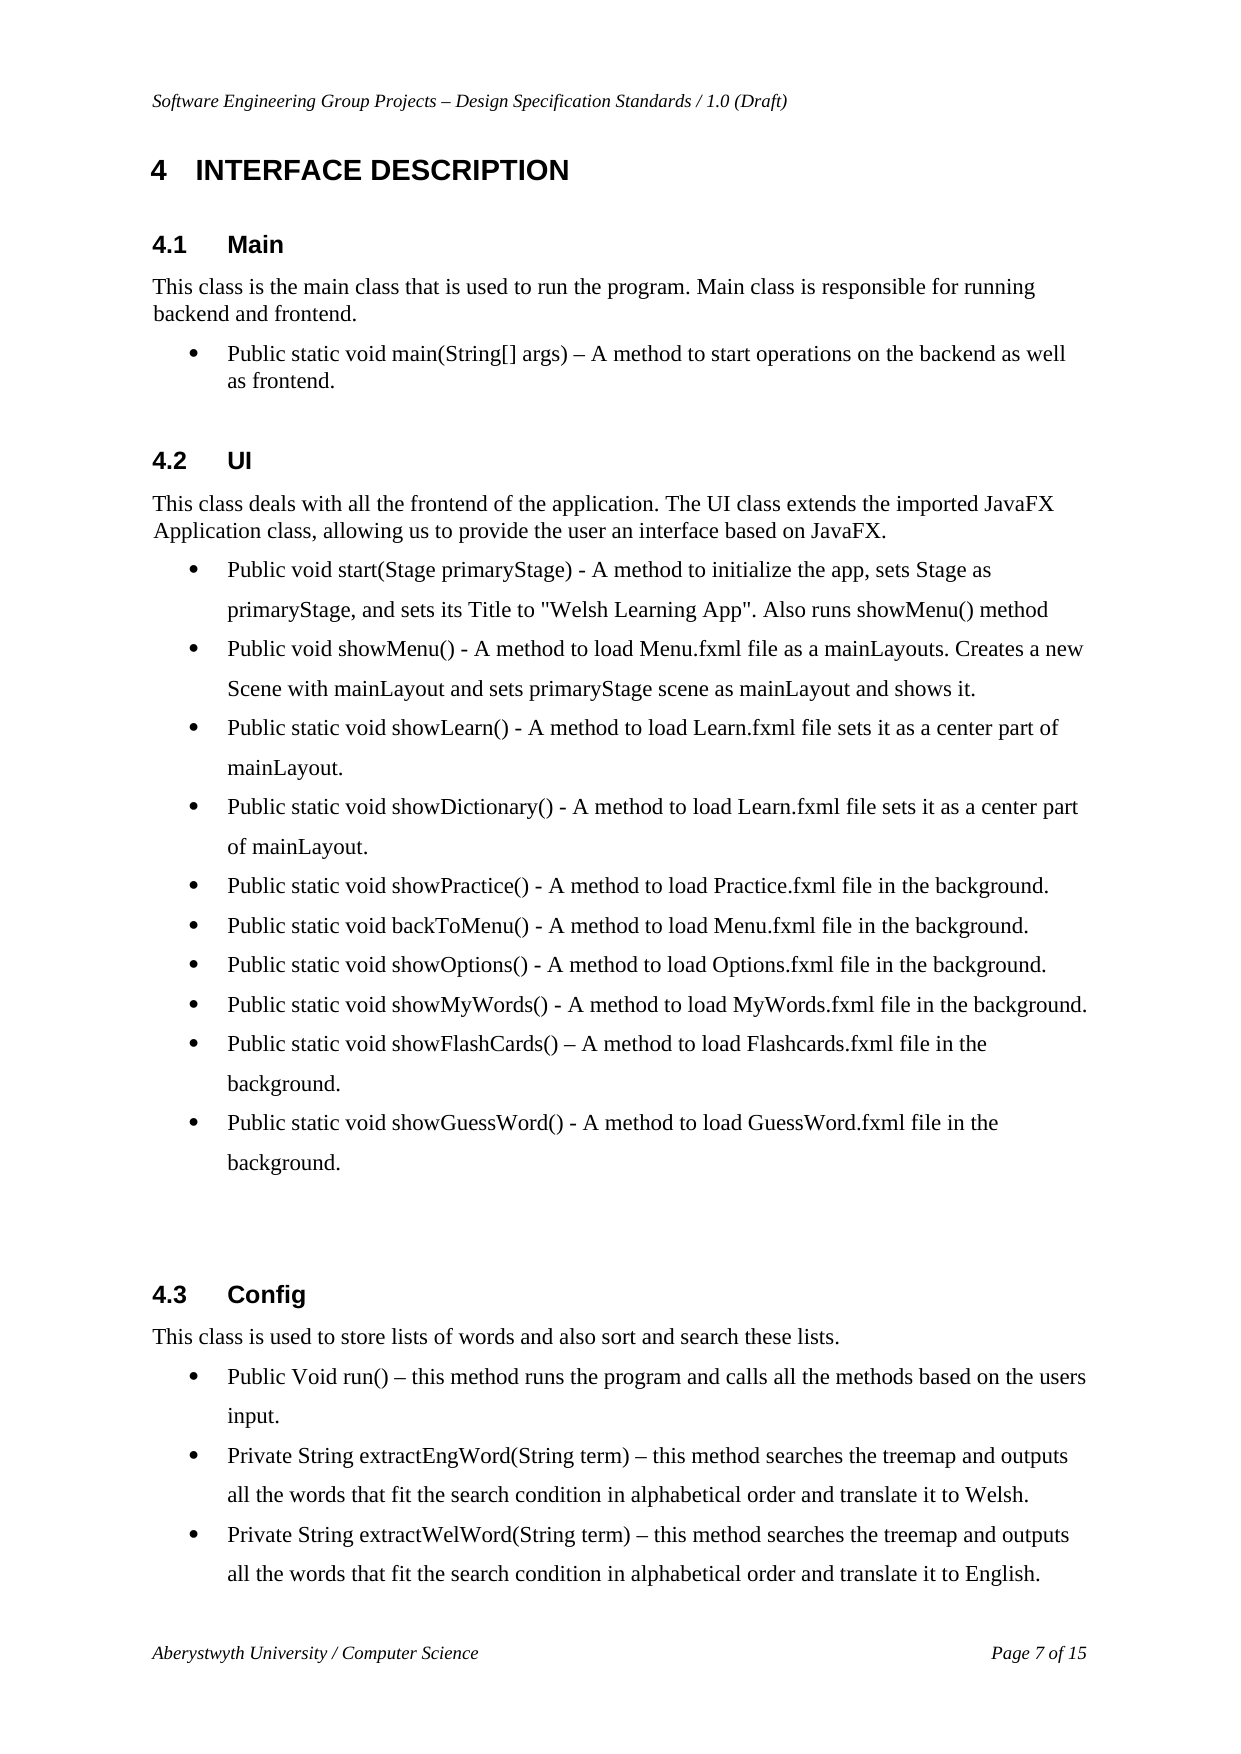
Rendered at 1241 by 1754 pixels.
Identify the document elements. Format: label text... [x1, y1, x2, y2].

list Public static void showLearn() - A method to load Learn.fxml file sets it as a center part of mainLayout. [189, 714, 1091, 780]
list Public Void run() – this method runs the program and calls all the methods based on the users input. [189, 1363, 1091, 1429]
list Private String extractWelWord(String term) – this method searches the treemap and outputs all the words that fit the search condition in alphabetical order and translate it to English. [189, 1521, 1091, 1587]
text This class deals with all the frontend of the application. The UI class extends the imported JavaFX Application class, allowing us to provide the user an interface based on JavaFX. [152, 490, 1091, 543]
list Public static void backToMenu() - A method to load Menu.fxml file in the background. [189, 912, 1091, 938]
list Public void showMenu() - A method to load Menu.fxml file as a mainLayouts. Creates a new Scene with mainLayout and sets primaryStage scene as mainLayout and shows it. [189, 636, 1091, 701]
subtitle UI [152, 446, 1091, 475]
list Public static void showOptions() - A method to load Options.fxml file in the background. [189, 951, 1091, 978]
list Public static void main(String[] args) – A method to start operations on the backend as well as frontend. [189, 340, 1091, 393]
subtitle INTERFACE DESCRIPTION [150, 153, 1091, 186]
list Public void start(Stage primaryStage) - A method to initialize the app, sets Stage as primaryStage, and sets its Title to "Welsh Learning App". Also runs showMenu() method [189, 557, 1091, 622]
subtitle Config [152, 1280, 1091, 1309]
list Public static void showDictionary() - A method to load Learn.fxml file sets it as a center part of mainLayout. [189, 793, 1091, 859]
list Public static void showFlashCards() – A method to load Flashcards.fxml file in the background. [189, 1030, 1091, 1096]
list Public static void showMyWords() - A method to load MyWords.fxml file in the background. [189, 991, 1091, 1017]
text This class is used to store lists of words and also sort and search these lists. [152, 1323, 1091, 1350]
list Private String extractEngWord(String term) – this method searches the treemap and outputs all the words that fit the search condition in alphabetical order and translate it to Welsh. [189, 1442, 1091, 1508]
list Public static void showPractice() - A method to load Practice.fxml file in the background. [189, 872, 1091, 899]
text This class is the main class that is used to run the program. Main class is responsible for running backend and frontend. [152, 273, 1091, 327]
subtitle Main [152, 230, 1091, 259]
list Public static void showGuessWord() - A method to load GuessWord.fxml file in the background. [189, 1109, 1091, 1175]
